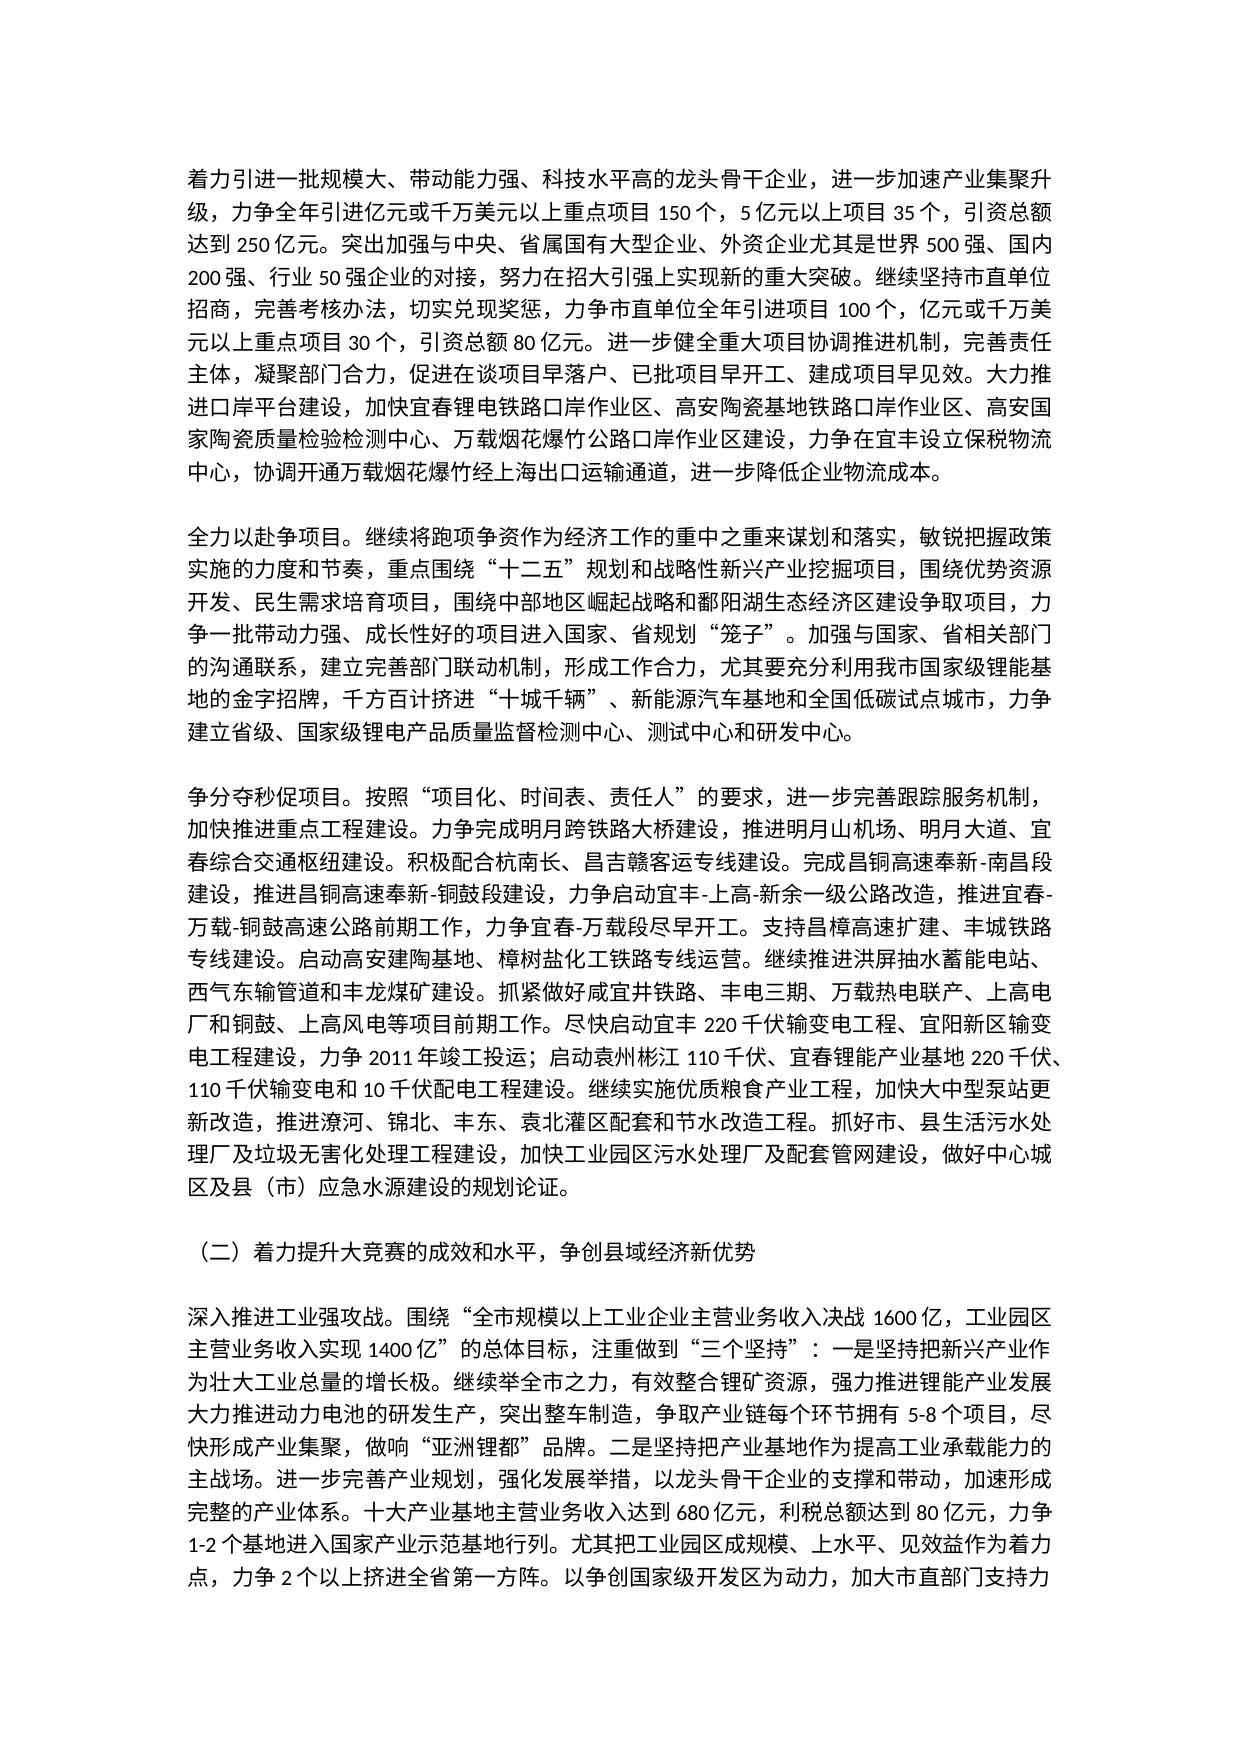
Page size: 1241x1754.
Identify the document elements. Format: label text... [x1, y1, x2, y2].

text （二）着力提升大竞赛的成效和水平，争创县域经济新优势 [187, 1234, 1053, 1267]
text 争分夺秒促项目。按照“项目化、时间表、责任人”的要求，进一步完善跟踪服务机制，加快推进重点工程建设。力争完成明月跨铁路大桥建设，推进明月山机场、明月大道、宜春综合交通枢纽建设。积极配合杭南长、昌吉赣客运专线建设。完成昌铜高速奉新-南昌段建设，推进昌铜高速奉新-铜鼓段建设，力争启动宜丰-上高-新余一级公路改造，推进宜春-万载-铜鼓高速公路前期工作，力争宜春-万载段尽早开工。支持昌樟高速扩建、丰城铁路专线建设。启动高安建陶基地、樟树盐化工铁路专线运营。继续推进洪屏抽水蓄能电站、西气东输管道和丰龙煤矿建设。抓紧做好咸宜井铁路、丰电三期、万载热电联产、上高电厂和铜鼓、上高风电等项目前期工作。尽快启动宜丰220千伏输变电工程、宜阳新区输变电工程建设，力争2011年竣工投运；启动袁州彬江110千伏、宜春锂能产业基地220千伏、110千伏输变电和10千伏配电工程建设。继续实施优质粮食产业工程，加快大中型泵站更新改造，推进潦河、锦北、丰东、袁北灌区配套和节水改造工程。抓好市、县生活污水处理厂及垃圾无害化处理工程建设，加快工业园区污水处理厂及配套管网建设，做好中心城区及县（市）应急水源建设的规划论证。 [187, 779, 1053, 1202]
text 全力以赴争项目。继续将跑项争资作为经济工作的重中之重来谋划和落实，敏锐把握政策实施的力度和节奏，重点围绕“十二五”规划和战略性新兴产业挖掘项目，围绕优势资源开发、民生需求培育项目，围绕中部地区崛起战略和鄱阳湖生态经济区建设争取项目，力争一批带动力强、成长性好的项目进入国家、省规划“笼子”。加强与国家、省相关部门的沟通联系，建立完善部门联动机制，形成工作合力，尤其要充分利用我市国家级锂能基地的金字招牌，千方百计挤进“十城千辆”、新能源汽车基地和全国低碳试点城市，力争建立省级、国家级锂电产品质量监督检测中心、测试中心和研发中心。 [187, 519, 1053, 747]
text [187, 1299, 1053, 1592]
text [187, 162, 1053, 487]
